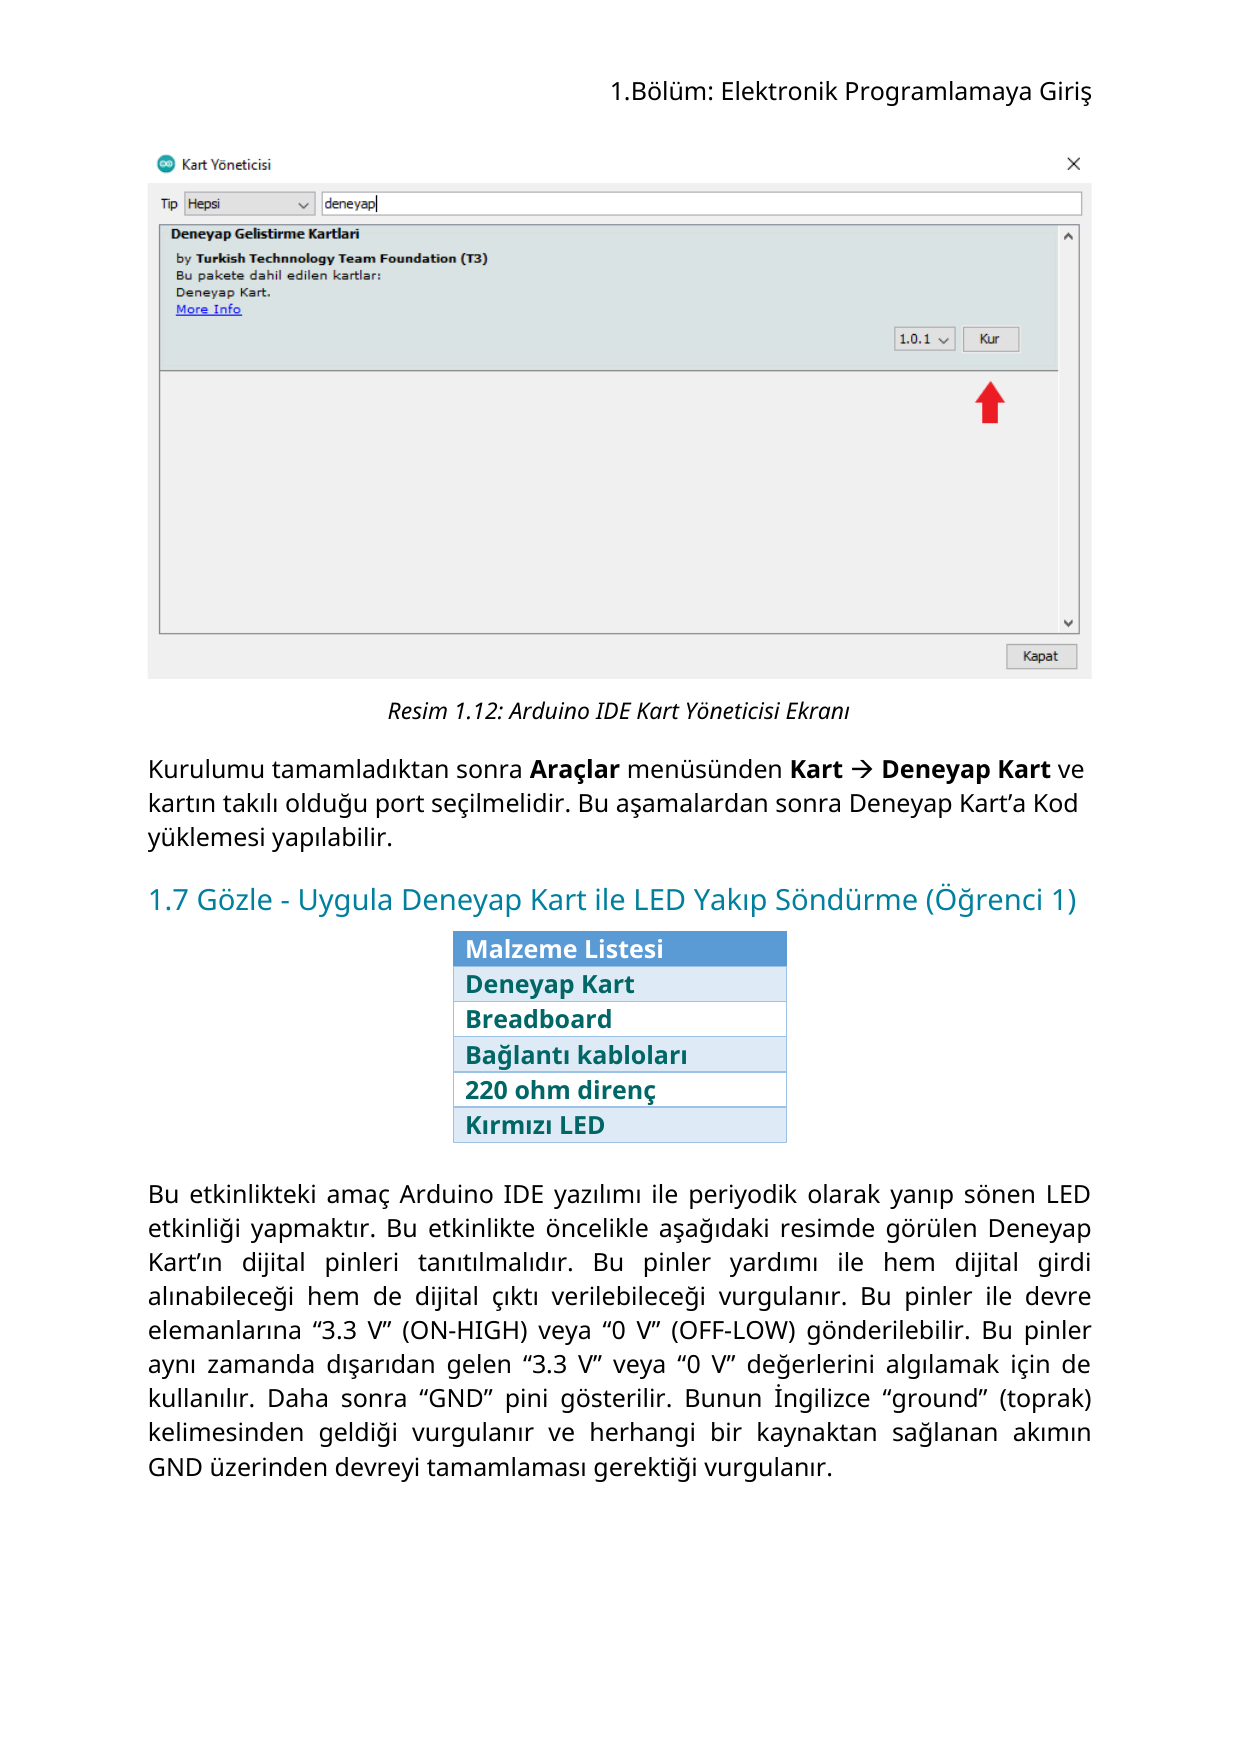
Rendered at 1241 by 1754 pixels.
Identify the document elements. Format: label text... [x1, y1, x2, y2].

table_cell Bağlantı kabloları [454, 1037, 786, 1071]
text Resim 1.12: Arduino IDE Kart Yöneticisi Ekranı [148, 695, 1093, 727]
table_cell 220 ohm direnç [454, 1073, 786, 1106]
picture [147, 147, 1092, 679]
text Bu etkinlikteki amaç Arduino IDE yazılımı ile periyodik olarak yanıp sönen LED etkinliği yapmaktır. Bu etkinlikte öncelikle aşağıdaki resimde görülen Deneyap Kart’ın dijital pinleri tanıtılmalıdır. Bu pinler yardımı ile hem dijital girdi alınabileceği hem de dijital çıktı verilebileceği vurgulanır. Bu pinler ile devre elemanlarına “3.3 V” (ON-HIGH) veya “0 V” (OFF-LOW) gönderilebilir. Bu pinler aynı zamanda dışarıdan gelen “3.3 V” veya “0 V” değerlerini algılamak için de kullanılır. Daha sonra “GND” pini gösterilir. Bunun İngilizce “ground” (toprak) kelimesinden geldiği vurgulanır ve herhangi bir kaynaktan sağlanan akımın GND üzerinden devreyi tamamlaması gerektiği vurgulanır. [148, 1177, 1093, 1483]
text Kurulumu tamamladıktan sonra Araçlar menüsünden Kart Deneyap Kart ve kartın takılı olduğu port seçilmelidir. Bu aşamalardan sonra Deneyap Kart’a Kod yüklemesi yapılabilir. [148, 752, 1093, 854]
table_cell Breadboard [454, 1002, 786, 1036]
table_cell Kırmızı LED [454, 1108, 786, 1142]
subtitle 1.7 Gözle - Uygula Deneyap Kart ile LED Yakıp Söndürme (Öğrenci 1) [148, 879, 1093, 918]
table_cell Deneyap Kart [454, 967, 786, 1001]
table_header Malzeme Listesi [454, 932, 786, 966]
